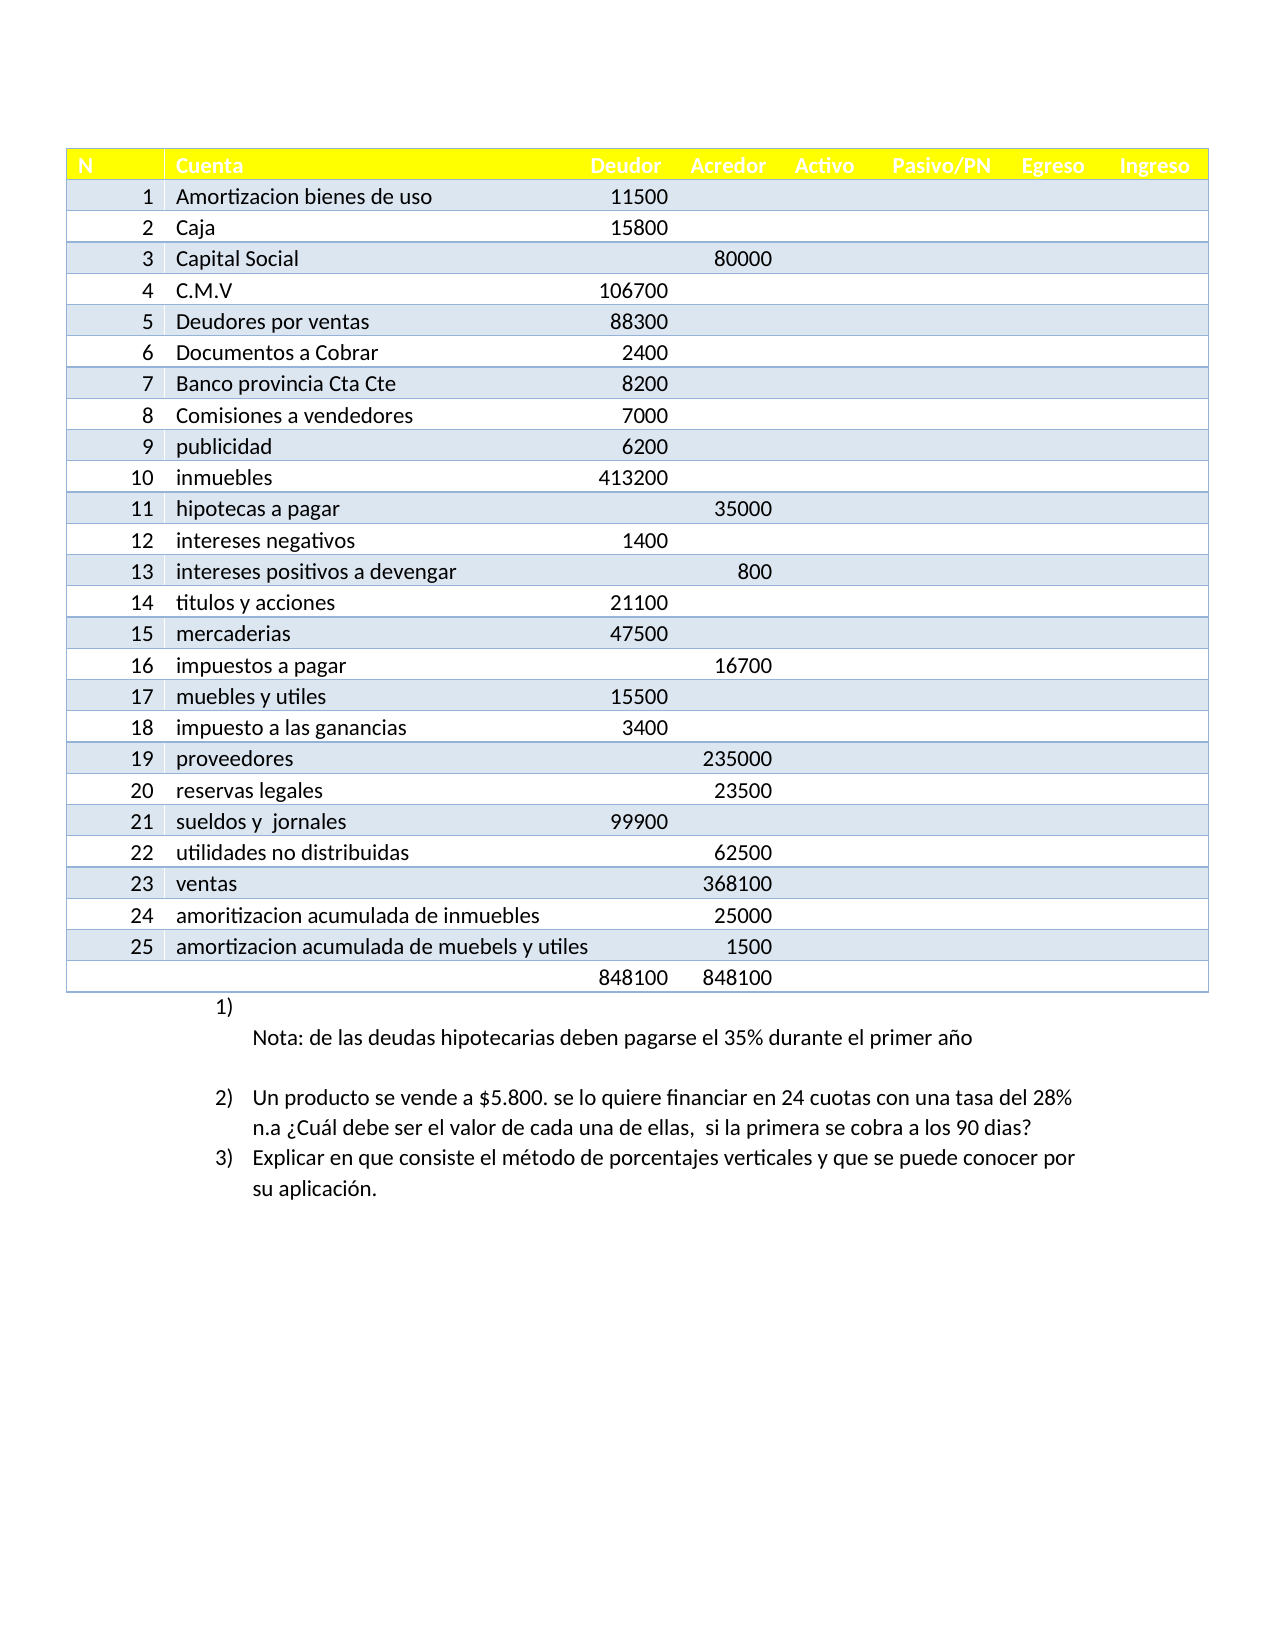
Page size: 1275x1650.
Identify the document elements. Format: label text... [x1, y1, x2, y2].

table_cell [783, 618, 881, 648]
table_cell 106700 [579, 274, 679, 304]
list Nota: de las deudas hipotecarias deben pagarse el 35% durante el primer año [252, 1023, 1098, 1051]
table_cell intereses positivos a devengar [165, 555, 579, 585]
table_cell titulos y acciones [165, 586, 579, 616]
table_cell [881, 243, 1010, 273]
table_cell [1010, 961, 1108, 991]
table_cell amoritizacion acumulada de inmuebles [165, 899, 579, 929]
table_cell [1010, 774, 1108, 804]
table_cell 15500 [579, 680, 679, 710]
table_cell [579, 243, 679, 273]
table_header Activo [783, 149, 881, 179]
table_cell [881, 743, 1010, 773]
table_cell [881, 368, 1010, 398]
table_cell mercaderias [165, 618, 579, 648]
table_cell [679, 805, 783, 835]
table_cell 6 [67, 336, 164, 366]
table_cell [579, 774, 679, 804]
table_cell 5 [67, 305, 164, 335]
table_cell [679, 524, 783, 554]
table_cell 8 [67, 399, 164, 429]
table_header N [67, 149, 164, 179]
table_cell inmuebles [165, 461, 579, 491]
table_cell [1010, 649, 1108, 679]
table_cell 2 [67, 211, 164, 241]
table_cell [881, 336, 1010, 366]
table_cell [1108, 180, 1208, 210]
table_cell [783, 586, 881, 616]
table_cell 62500 [679, 836, 783, 866]
table_cell [1010, 618, 1108, 648]
table_cell [679, 211, 783, 241]
table_cell 848100 [579, 961, 679, 991]
table_cell [783, 930, 881, 960]
table_cell [783, 680, 881, 710]
table_cell [783, 243, 881, 273]
table_cell C.M.V [165, 274, 579, 304]
table_cell 7 [67, 368, 164, 398]
table_cell [1010, 555, 1108, 585]
table_cell [1010, 461, 1108, 491]
table_cell [881, 524, 1010, 554]
table_cell [1108, 305, 1208, 335]
table_cell [881, 180, 1010, 210]
table_cell [1010, 430, 1108, 460]
table_cell publicidad [165, 430, 579, 460]
table_cell [1108, 649, 1208, 679]
table_cell [881, 711, 1010, 741]
table_cell Amortizacion bienes de uso [165, 180, 579, 210]
table_cell 24 [67, 899, 164, 929]
table_cell [1010, 399, 1108, 429]
table_cell [679, 430, 783, 460]
table_cell [679, 274, 783, 304]
table_cell [1108, 930, 1208, 960]
table_cell [1010, 493, 1108, 523]
table_cell Documentos a Cobrar [165, 336, 579, 366]
table_header Acredor [679, 149, 783, 179]
table_cell [1010, 586, 1108, 616]
table_cell 9 [67, 430, 164, 460]
table_cell reservas legales [165, 774, 579, 804]
table_cell 25000 [679, 899, 783, 929]
table_cell [881, 868, 1010, 898]
table_cell 13 [67, 555, 164, 585]
table_cell [783, 961, 881, 991]
table_cell [1108, 618, 1208, 648]
table_cell [1108, 555, 1208, 585]
table_cell 12 [67, 524, 164, 554]
table_cell [1010, 680, 1108, 710]
table_cell [679, 461, 783, 491]
table_cell [881, 899, 1010, 929]
table_cell [1108, 805, 1208, 835]
table_cell [1108, 243, 1208, 273]
table_cell [165, 961, 579, 991]
table_header Ingreso [1108, 149, 1208, 179]
table_cell [783, 899, 881, 929]
table_cell [1108, 868, 1208, 898]
table_cell 22 [67, 836, 164, 866]
table_cell [881, 961, 1010, 991]
table_cell [881, 930, 1010, 960]
table_cell [679, 305, 783, 335]
table_cell [783, 868, 881, 898]
table_cell [783, 555, 881, 585]
table_cell proveedores [165, 743, 579, 773]
table_cell [1108, 711, 1208, 741]
table_cell [1010, 930, 1108, 960]
table_cell 2400 [579, 336, 679, 366]
table_cell [679, 399, 783, 429]
table_cell 25 [67, 930, 164, 960]
table_cell [679, 711, 783, 741]
table_cell [881, 493, 1010, 523]
table_cell Caja [165, 211, 579, 241]
table_cell 21100 [579, 586, 679, 616]
table_cell [783, 461, 881, 491]
table_cell [783, 649, 881, 679]
table_cell 368100 [679, 868, 783, 898]
table_cell [783, 368, 881, 398]
table_cell Capital Social [165, 243, 579, 273]
table_cell [881, 649, 1010, 679]
table_cell [679, 618, 783, 648]
table_cell 14 [67, 586, 164, 616]
table_cell [679, 586, 783, 616]
table_cell [881, 618, 1010, 648]
table_header Egreso [1010, 149, 1108, 179]
list Un producto se vende a $5.800. se lo quiere financiar en 24 cuotas con una tasa del 28% n.a ¿Cuál debe ser el valor de cada una de ellas, si la primera se cobra a los 90 dias? [215, 1083, 1098, 1141]
table_cell 19 [67, 743, 164, 773]
table_cell [1108, 430, 1208, 460]
table_cell [783, 836, 881, 866]
table_cell 11500 [579, 180, 679, 210]
table_cell [1010, 274, 1108, 304]
table_cell [1108, 680, 1208, 710]
table_cell [881, 399, 1010, 429]
table_cell [1010, 211, 1108, 241]
table_cell [881, 836, 1010, 866]
table_cell [1108, 836, 1208, 866]
table_cell [783, 805, 881, 835]
table_cell [579, 743, 679, 773]
table_cell [1108, 743, 1208, 773]
table_cell [1010, 305, 1108, 335]
table_cell [783, 399, 881, 429]
table_cell [1108, 899, 1208, 929]
table_cell [1108, 461, 1208, 491]
table_cell [1010, 868, 1108, 898]
table_cell [1010, 836, 1108, 866]
table_cell [1108, 399, 1208, 429]
table_cell [1108, 524, 1208, 554]
table_cell Banco provincia Cta Cte [165, 368, 579, 398]
table_cell [679, 180, 783, 210]
table_cell 10 [67, 461, 164, 491]
table_cell [579, 899, 679, 929]
table_cell 23500 [679, 774, 783, 804]
table_cell [1010, 243, 1108, 273]
table_cell [881, 586, 1010, 616]
table_cell [881, 461, 1010, 491]
table_cell [881, 555, 1010, 585]
table_cell Comisiones a vendedores [165, 399, 579, 429]
table_cell [579, 868, 679, 898]
table_cell 17 [67, 680, 164, 710]
table_cell impuesto a las ganancias [165, 711, 579, 741]
table_cell hipotecas a pagar [165, 493, 579, 523]
table_cell [579, 493, 679, 523]
table_cell [783, 493, 881, 523]
table_cell 1400 [579, 524, 679, 554]
table_cell 88300 [579, 305, 679, 335]
table_cell [881, 680, 1010, 710]
table_cell 20 [67, 774, 164, 804]
table_cell [679, 368, 783, 398]
table_cell [679, 336, 783, 366]
table_cell [1010, 805, 1108, 835]
table_cell amortizacion acumulada de muebels y utiles [165, 930, 679, 960]
list Explicar en que consiste el método de porcentajes verticales y que se puede conocer por su aplicación. [215, 1143, 1098, 1202]
table_cell 21 [67, 805, 164, 835]
table_cell [881, 805, 1010, 835]
table_cell [1108, 586, 1208, 616]
table_cell 3400 [579, 711, 679, 741]
table_cell 4 [67, 274, 164, 304]
table_cell [1010, 368, 1108, 398]
table_cell intereses negativos [165, 524, 579, 554]
table_cell 16700 [679, 649, 783, 679]
table_cell 413200 [579, 461, 679, 491]
table_cell [1108, 336, 1208, 366]
table_cell [579, 836, 679, 866]
table_cell [881, 211, 1010, 241]
table_cell 47500 [579, 618, 679, 648]
table_cell [783, 743, 881, 773]
table_cell [1010, 743, 1108, 773]
table_cell [881, 774, 1010, 804]
table_cell 848100 [679, 961, 783, 991]
table_cell [1108, 211, 1208, 241]
table_cell [783, 524, 881, 554]
table_cell [783, 774, 881, 804]
table_cell [67, 961, 164, 991]
table_cell [1108, 493, 1208, 523]
table_cell [1108, 274, 1208, 304]
table_cell 800 [679, 555, 783, 585]
table_cell 1 [67, 180, 164, 210]
table_cell 8200 [579, 368, 679, 398]
table_cell 16 [67, 649, 164, 679]
table_header Pasivo/PN [881, 149, 1010, 179]
table_cell 99900 [579, 805, 679, 835]
table_cell 1500 [679, 930, 783, 960]
table_cell [881, 305, 1010, 335]
table_cell [1010, 336, 1108, 366]
table_cell [679, 680, 783, 710]
table_cell 6200 [579, 430, 679, 460]
table_cell muebles y utiles [165, 680, 579, 710]
table_cell [783, 711, 881, 741]
table_cell [783, 305, 881, 335]
table_cell impuestos a pagar [165, 649, 579, 679]
table_cell [783, 274, 881, 304]
table_cell utilidades no distribuidas [165, 836, 579, 866]
table_cell [579, 555, 679, 585]
table_cell [783, 180, 881, 210]
table_cell [1108, 961, 1208, 991]
table_cell [579, 649, 679, 679]
table_cell 3 [67, 243, 164, 273]
table_cell [1010, 899, 1108, 929]
table_header Deudor [579, 149, 679, 179]
table_cell [783, 211, 881, 241]
table_cell Deudores por ventas [165, 305, 579, 335]
table_cell [1010, 180, 1108, 210]
table_cell 15800 [579, 211, 679, 241]
table_cell [881, 430, 1010, 460]
table_cell [783, 336, 881, 366]
table_cell 235000 [679, 743, 783, 773]
table_cell 15 [67, 618, 164, 648]
table_cell [1010, 524, 1108, 554]
table_cell 23 [67, 868, 164, 898]
table_cell [1108, 774, 1208, 804]
table_cell [881, 274, 1010, 304]
table_cell ventas [165, 868, 579, 898]
table_cell 80000 [679, 243, 783, 273]
table_cell 11 [67, 493, 164, 523]
table_header Cuenta [165, 149, 579, 179]
table_cell 18 [67, 711, 164, 741]
table_cell [1010, 711, 1108, 741]
table_cell sueldos y jornales [165, 805, 579, 835]
table_cell [1108, 368, 1208, 398]
table_cell 7000 [579, 399, 679, 429]
table_cell [783, 430, 881, 460]
table_cell 35000 [679, 493, 783, 523]
